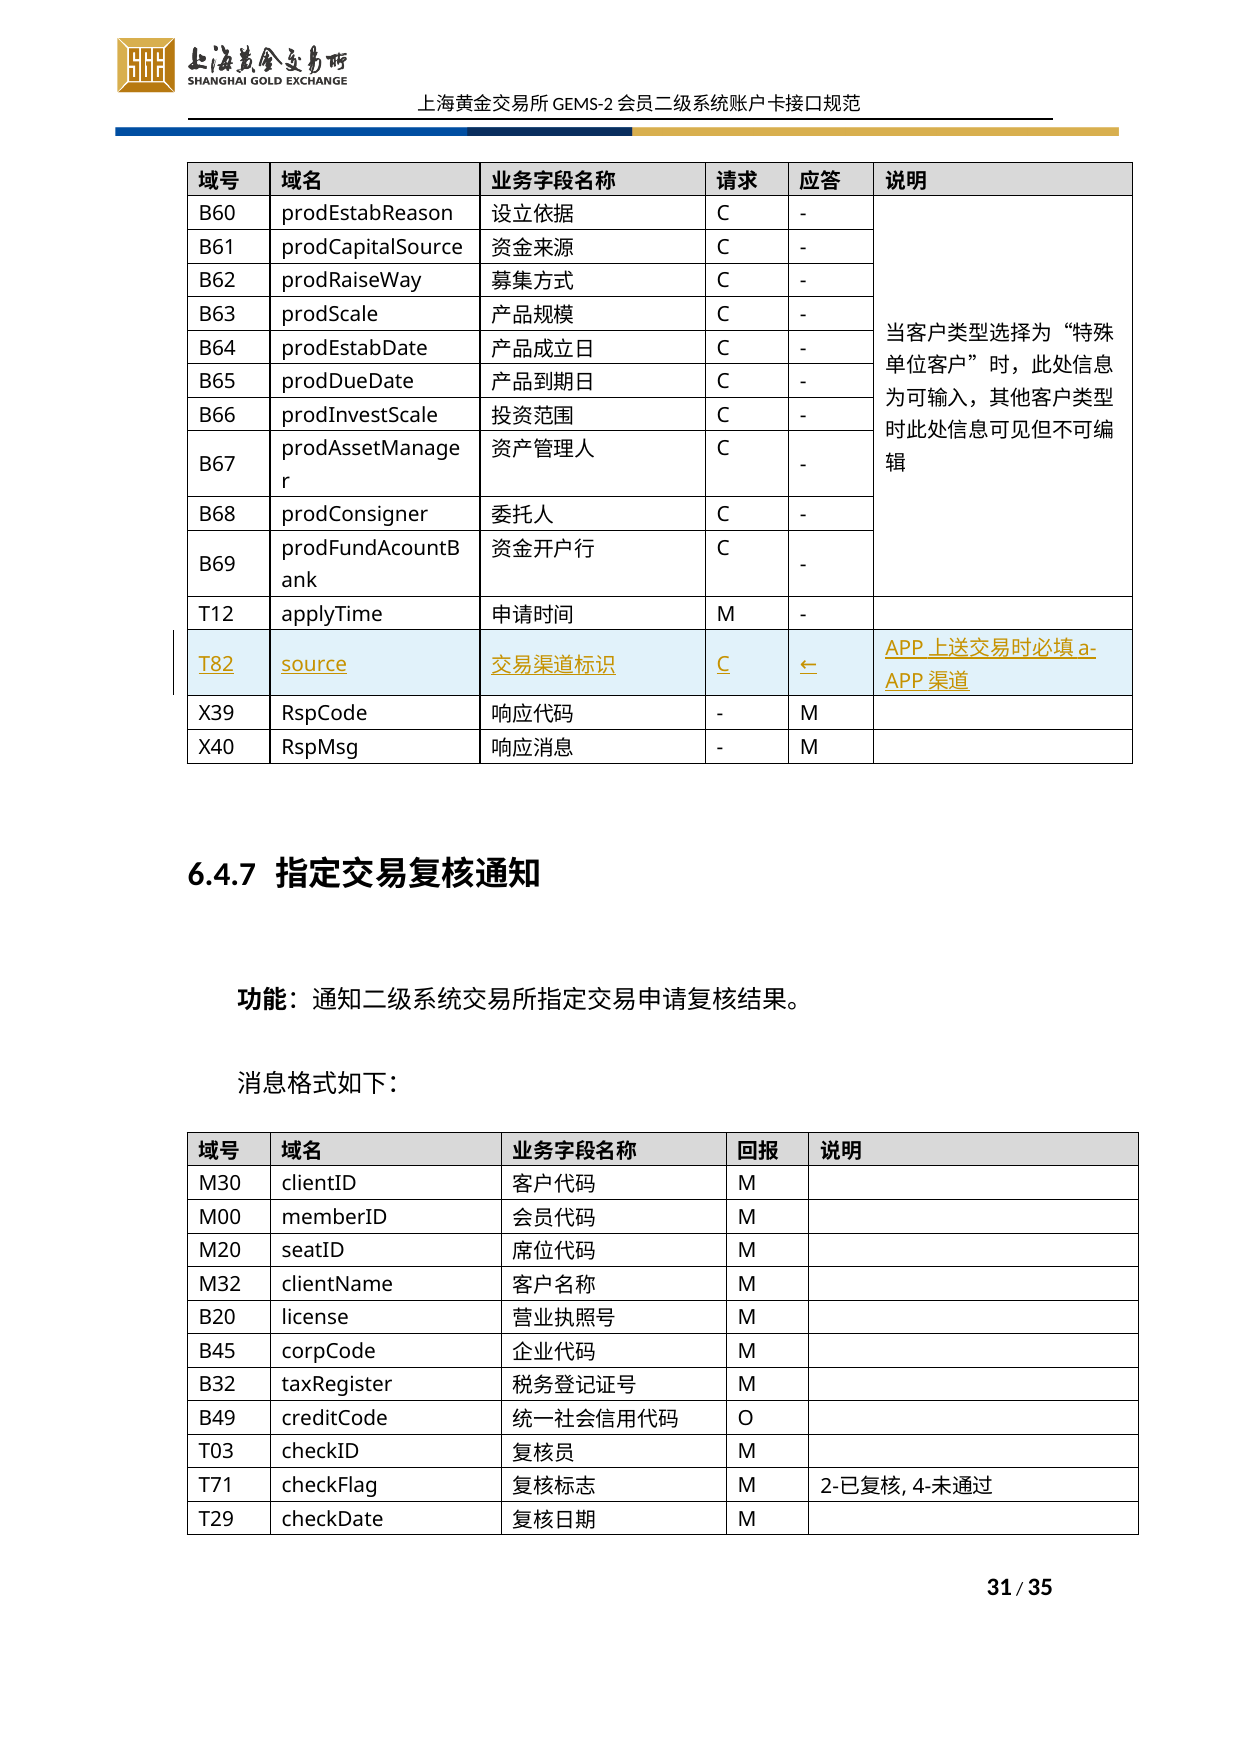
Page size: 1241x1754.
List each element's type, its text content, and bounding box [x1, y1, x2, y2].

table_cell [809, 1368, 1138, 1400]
text 功能：通知二级系统交易所指定交易申请复核结果。 [187, 966, 1053, 1031]
text 消息格式如下： [187, 1049, 1053, 1114]
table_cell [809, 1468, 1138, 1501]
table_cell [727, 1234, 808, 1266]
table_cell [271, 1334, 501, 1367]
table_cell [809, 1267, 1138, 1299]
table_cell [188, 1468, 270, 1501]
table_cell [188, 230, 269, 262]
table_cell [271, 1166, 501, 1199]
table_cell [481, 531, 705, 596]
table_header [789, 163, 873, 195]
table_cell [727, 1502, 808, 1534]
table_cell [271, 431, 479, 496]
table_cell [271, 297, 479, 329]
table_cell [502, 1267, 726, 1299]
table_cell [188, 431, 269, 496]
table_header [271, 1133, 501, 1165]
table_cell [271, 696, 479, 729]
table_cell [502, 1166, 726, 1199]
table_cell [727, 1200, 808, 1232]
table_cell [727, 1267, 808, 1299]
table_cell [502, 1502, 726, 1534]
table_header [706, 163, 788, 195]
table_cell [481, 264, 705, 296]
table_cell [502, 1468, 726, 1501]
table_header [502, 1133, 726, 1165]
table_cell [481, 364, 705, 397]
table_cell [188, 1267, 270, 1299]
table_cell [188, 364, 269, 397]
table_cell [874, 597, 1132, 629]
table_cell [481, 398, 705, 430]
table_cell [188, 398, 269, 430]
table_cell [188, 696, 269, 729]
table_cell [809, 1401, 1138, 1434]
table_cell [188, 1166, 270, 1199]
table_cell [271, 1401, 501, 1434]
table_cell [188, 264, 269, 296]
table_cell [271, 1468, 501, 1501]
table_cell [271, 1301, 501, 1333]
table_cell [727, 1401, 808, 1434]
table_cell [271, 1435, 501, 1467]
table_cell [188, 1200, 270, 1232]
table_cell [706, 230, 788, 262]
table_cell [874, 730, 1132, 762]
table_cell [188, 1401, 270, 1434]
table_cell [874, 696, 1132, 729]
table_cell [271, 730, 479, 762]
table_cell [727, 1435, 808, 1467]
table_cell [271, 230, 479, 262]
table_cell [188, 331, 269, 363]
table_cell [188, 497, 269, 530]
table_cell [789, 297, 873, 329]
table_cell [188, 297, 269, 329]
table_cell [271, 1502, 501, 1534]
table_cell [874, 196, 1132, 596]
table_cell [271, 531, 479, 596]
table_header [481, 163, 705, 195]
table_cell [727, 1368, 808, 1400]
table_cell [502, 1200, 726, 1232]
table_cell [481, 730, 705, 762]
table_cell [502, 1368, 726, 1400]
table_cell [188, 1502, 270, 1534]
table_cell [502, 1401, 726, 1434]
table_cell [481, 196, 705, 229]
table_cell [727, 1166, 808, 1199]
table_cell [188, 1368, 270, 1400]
picture [115, 38, 1119, 136]
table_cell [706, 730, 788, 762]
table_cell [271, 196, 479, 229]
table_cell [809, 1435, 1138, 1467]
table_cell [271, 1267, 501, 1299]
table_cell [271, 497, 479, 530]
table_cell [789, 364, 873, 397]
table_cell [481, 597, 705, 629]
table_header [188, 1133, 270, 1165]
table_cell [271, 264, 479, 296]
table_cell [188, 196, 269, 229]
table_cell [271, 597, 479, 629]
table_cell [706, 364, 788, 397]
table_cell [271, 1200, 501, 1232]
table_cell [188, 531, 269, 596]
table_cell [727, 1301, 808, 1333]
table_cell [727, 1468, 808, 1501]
subtitle 指定交易复核通知 [187, 838, 1053, 903]
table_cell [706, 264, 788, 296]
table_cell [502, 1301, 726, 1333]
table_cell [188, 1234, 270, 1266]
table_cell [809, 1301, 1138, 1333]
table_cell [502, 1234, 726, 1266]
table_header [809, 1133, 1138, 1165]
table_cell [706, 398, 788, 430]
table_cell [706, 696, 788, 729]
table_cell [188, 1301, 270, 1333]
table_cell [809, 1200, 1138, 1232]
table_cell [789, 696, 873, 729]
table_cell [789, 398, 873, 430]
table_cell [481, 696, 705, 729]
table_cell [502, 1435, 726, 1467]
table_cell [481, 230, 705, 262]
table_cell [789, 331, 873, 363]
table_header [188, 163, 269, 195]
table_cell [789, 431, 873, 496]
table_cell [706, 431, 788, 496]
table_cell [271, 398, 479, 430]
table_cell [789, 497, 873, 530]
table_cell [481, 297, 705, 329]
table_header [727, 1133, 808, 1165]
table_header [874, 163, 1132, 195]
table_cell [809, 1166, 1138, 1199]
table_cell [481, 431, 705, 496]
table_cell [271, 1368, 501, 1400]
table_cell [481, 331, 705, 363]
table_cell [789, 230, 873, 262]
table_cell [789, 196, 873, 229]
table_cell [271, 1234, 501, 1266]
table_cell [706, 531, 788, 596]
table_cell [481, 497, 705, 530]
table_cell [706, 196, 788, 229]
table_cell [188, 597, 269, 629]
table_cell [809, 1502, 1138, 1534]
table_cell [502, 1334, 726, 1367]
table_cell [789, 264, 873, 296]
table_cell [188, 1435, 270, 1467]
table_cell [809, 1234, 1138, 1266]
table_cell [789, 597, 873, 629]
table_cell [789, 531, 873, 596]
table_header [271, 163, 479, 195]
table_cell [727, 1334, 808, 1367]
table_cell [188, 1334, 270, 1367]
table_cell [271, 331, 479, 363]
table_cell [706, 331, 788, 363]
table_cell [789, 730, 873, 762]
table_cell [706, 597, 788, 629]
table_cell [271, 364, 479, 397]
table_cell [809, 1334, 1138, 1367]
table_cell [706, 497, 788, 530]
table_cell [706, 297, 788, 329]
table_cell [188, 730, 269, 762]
